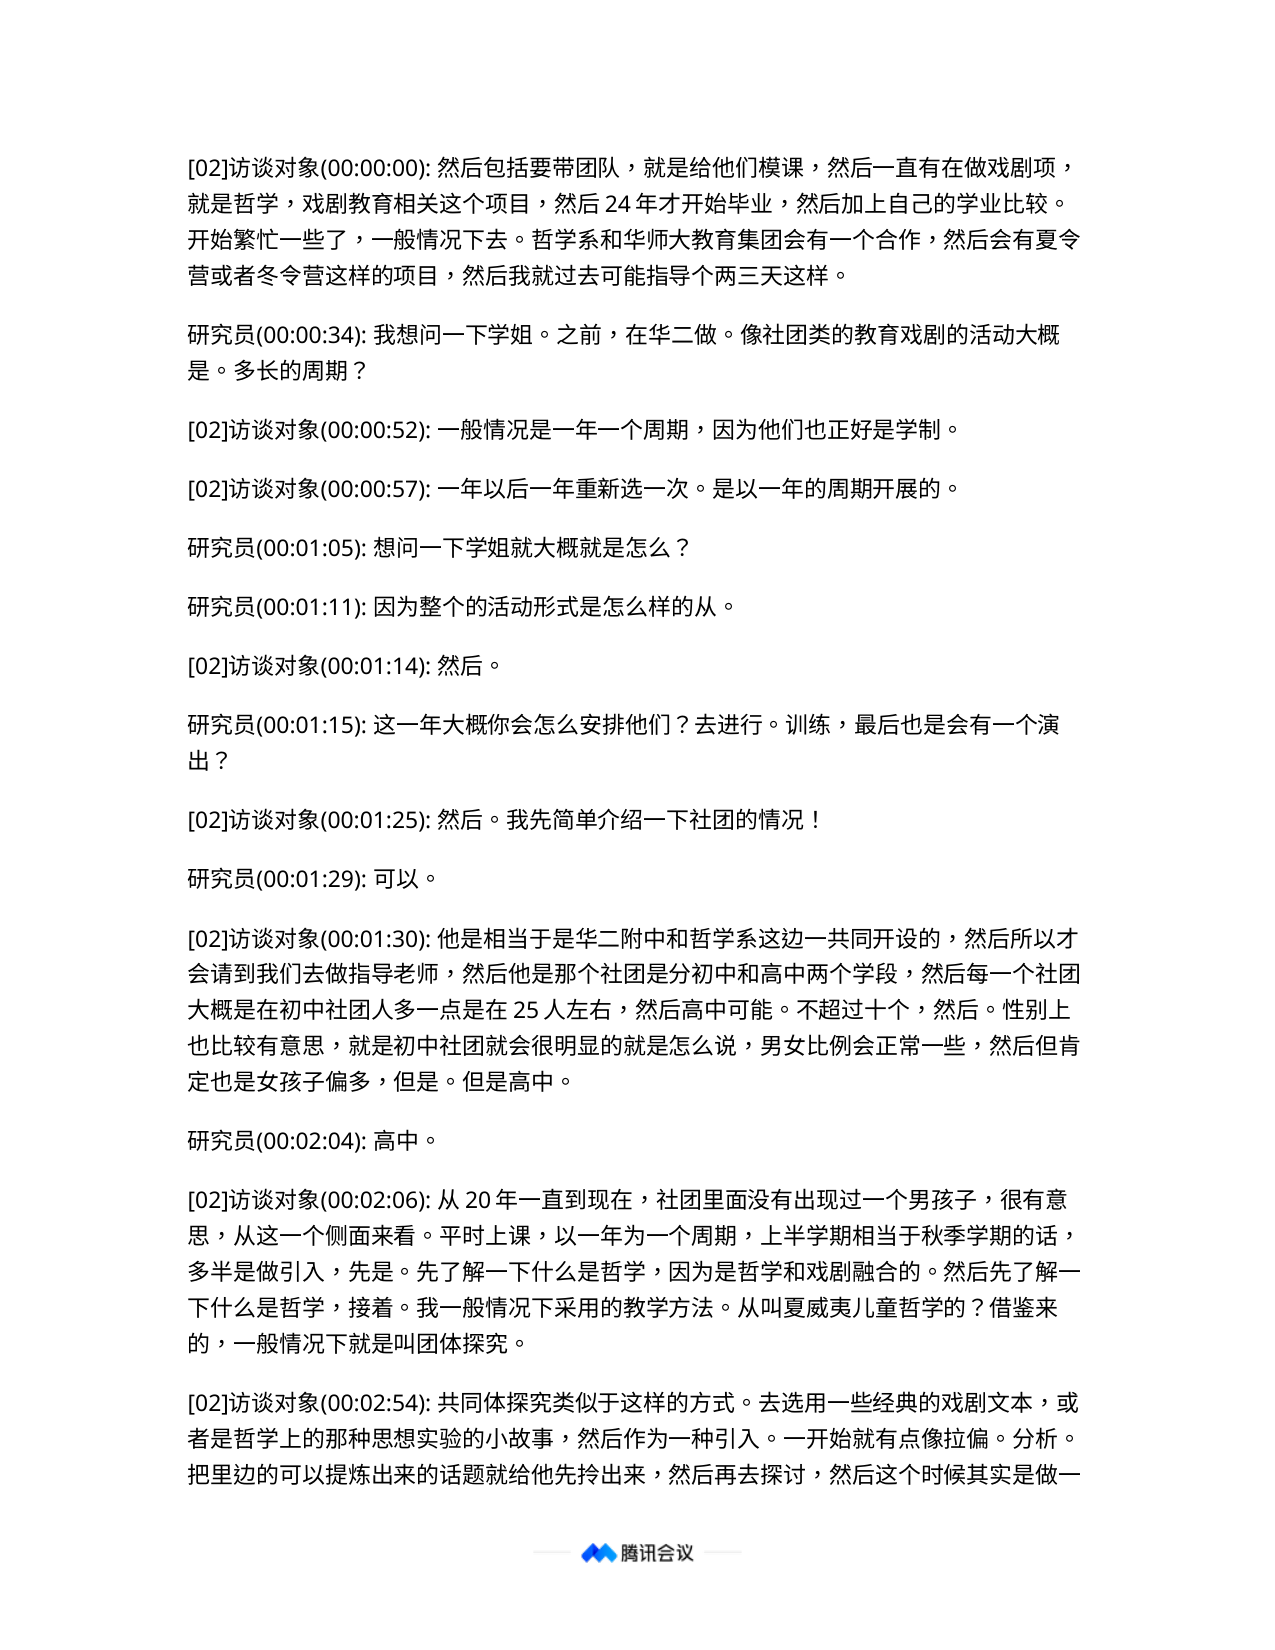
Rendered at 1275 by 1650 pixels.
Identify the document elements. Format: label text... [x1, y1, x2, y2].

text 研究员(00:01:29): 可以。 [187, 861, 1087, 894]
text [02]访谈对象(00:02:06): 从20年一直到现在，社团里面没有出现过一个男孩子，很有意思，从这一个侧面来看。平时上课，以一年为一个周期，上半学期相当于秋季学期的话，多半是做引入，先是。先了解一下什么是哲学，因为是哲学和戏剧融合的。然后先了解一下什么是哲学，接着。我一般情况下采用的教学方法。从叫夏威夷儿童哲学的？借鉴来的，一般情况下就是叫团体探究。 [187, 1182, 1087, 1359]
text 研究员(00:01:11): 因为整个的活动形式是怎么样的从。 [187, 589, 1087, 622]
text [02]访谈对象(00:00:00): 然后包括要带团队，就是给他们模课，然后一直有在做戏剧项，就是哲学，戏剧教育相关这个项目，然后24年才开始毕业，然后加上自己的学业比较。开始繁忙一些了，一般情况下去。哲学系和华师大教育集团会有一个合作，然后会有夏令营或者冬令营这样的项目，然后我就过去可能指导个两三天这样。 [187, 150, 1087, 291]
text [187, 1385, 1087, 1490]
text [02]访谈对象(00:01:14): 然后。 [187, 648, 1087, 681]
picture [533, 1543, 742, 1563]
text 研究员(00:00:34): 我想问一下学姐。之前，在华二做。像社团类的教育戏剧的活动大概是。多长的周期？ [187, 317, 1087, 386]
text [02]访谈对象(00:00:57): 一年以后一年重新选一次。是以一年的周期开展的。 [187, 471, 1087, 504]
text 研究员(00:01:05): 想问一下学姐就大概就是怎么？ [187, 530, 1087, 563]
text [02]访谈对象(00:01:25): 然后。我先简单介绍一下社团的情况！ [187, 802, 1087, 835]
text [02]访谈对象(00:00:52): 一般情况是一年一个周期，因为他们也正好是学制。 [187, 411, 1087, 445]
text 研究员(00:01:15): 这一年大概你会怎么安排他们？去进行。训练，最后也是会有一个演出？ [187, 707, 1087, 777]
text 研究员(00:02:04): 高中。 [187, 1123, 1087, 1156]
text [02]访谈对象(00:01:30): 他是相当于是华二附中和哲学系这边一共同开设的，然后所以才会请到我们去做指导老师，然后他是那个社团是分初中和高中两个学段，然后每一个社团大概是在初中社团人多一点是在25人左右，然后高中可能。不超过十个，然后。性别上也比较有意思，就是初中社团就会很明显的就是怎么说，男女比例会正常一些，然后但肯定也是女孩子偏多，但是。但是高中。 [187, 920, 1087, 1097]
